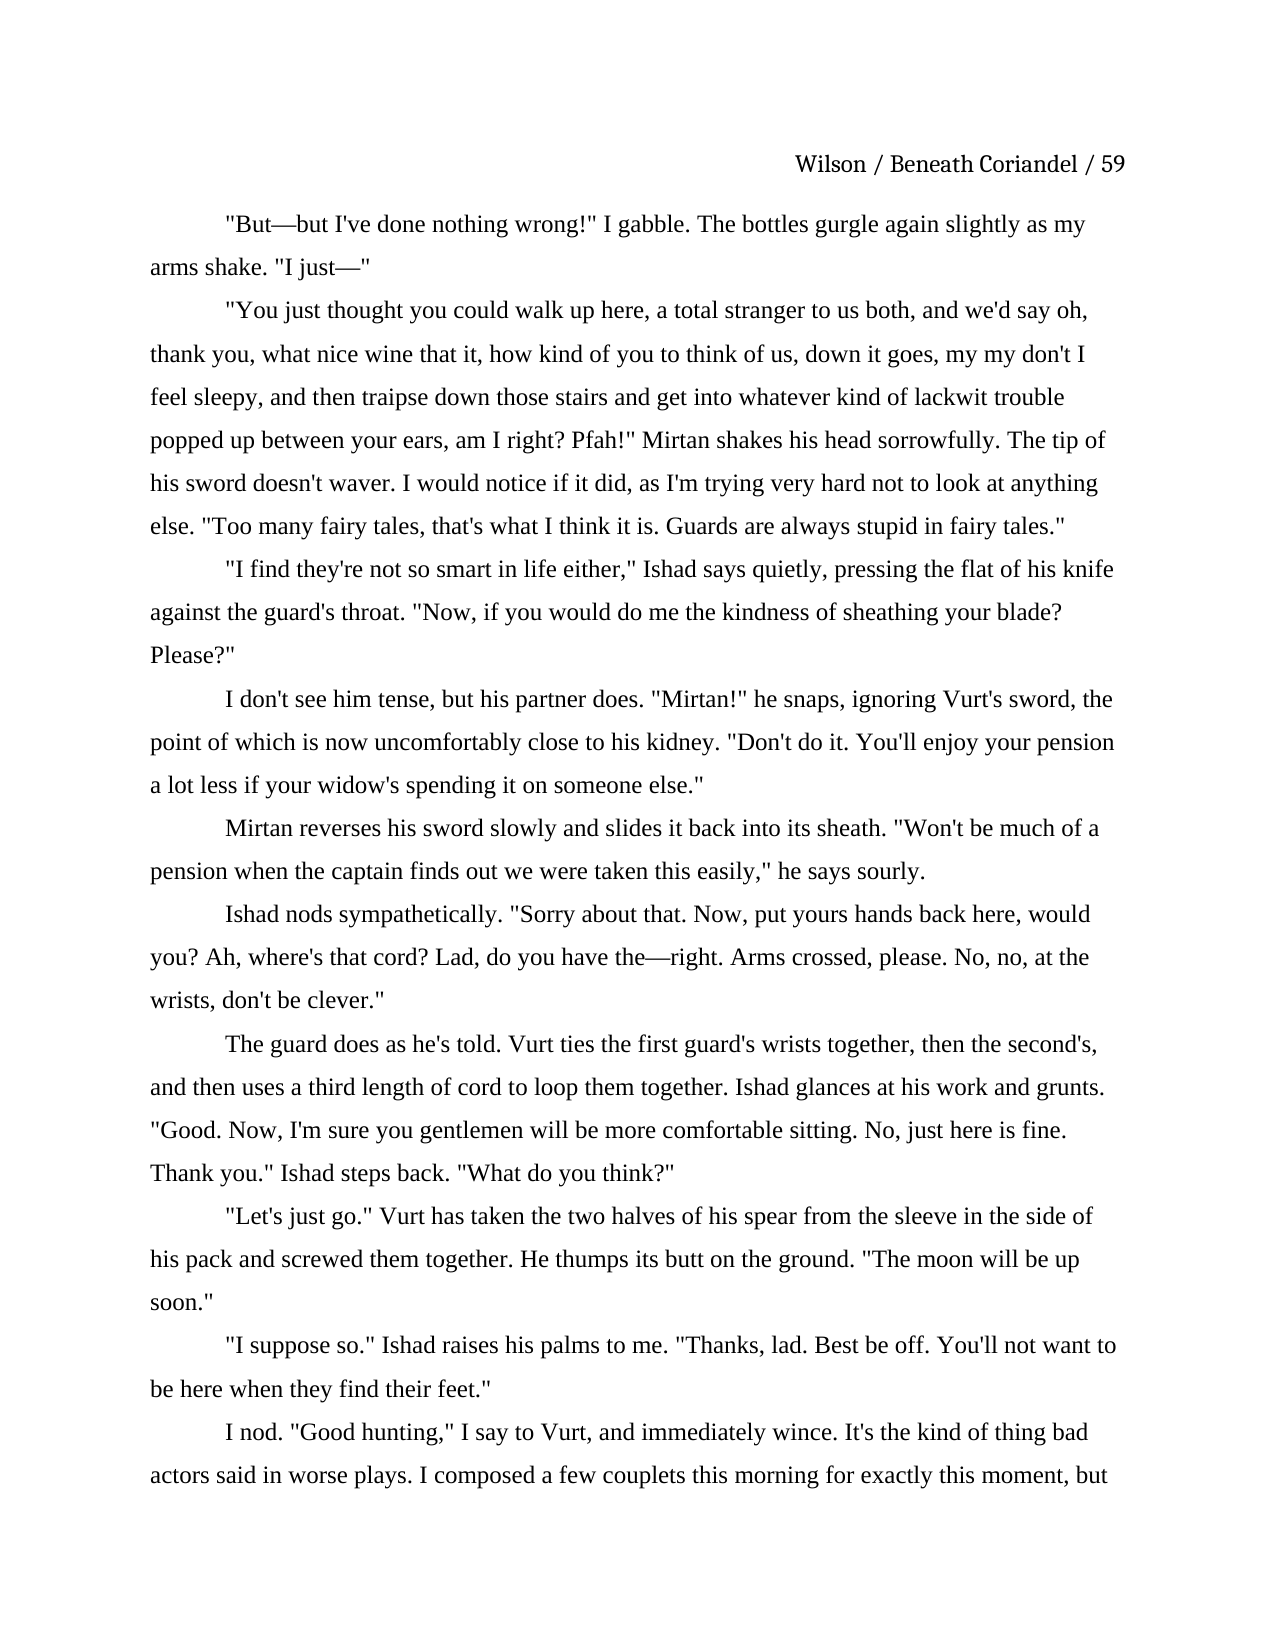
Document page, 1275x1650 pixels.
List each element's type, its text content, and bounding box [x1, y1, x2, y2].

text "You just thought you could walk up here, a total stranger to us both, and we'd say oh, thank you, what nice wine that it, how kind of you to think of us, down it goes, my my don't I feel sleepy, and then traipse down those stairs and get into whatever kind of lackwit trouble popped up between your ears, am I right? Pfah!" Mirtan shakes his head sorrowfully. The tip of his sword doesn't waver. I would notice if it did, as I'm trying very hard not to look at anything else. "Too many fairy tales, that's what I think it is. Guards are always stupid in fairy tales." [150, 296, 1125, 540]
text Ishad nods sympathetically. "Sorry about that. Now, put yours hands back here, would you? Ah, where's that cord? Lad, do you have the—right. Arms crossed, please. No, no, at the wrists, don't be clever." [150, 899, 1125, 1014]
text "I suppose so." Ishad raises his palms to me. "Thanks, lad. Best be off. You'll not want to be here when they find their feet." [150, 1331, 1125, 1402]
text "But—but I've done nothing wrong!" I gabble. The bottles gurgle again slightly as my arms shake. "I just—" [150, 209, 1125, 281]
text Mirtan reverses his sword slowly and slides it back into its sheath. "Won't be much of a pension when the captain finds out we were taken this easily," he says sourly. [150, 813, 1125, 885]
text "I find they're not so smart in life either," Ishad says quietly, pressing the flat of his knife against the guard's throat. "Now, if you would do me the kindness of sheathing your blade? Please?" [150, 554, 1125, 669]
text The guard does as he's told. Vurt ties the first guard's wrists together, then the second's, and then uses a third length of cord to loop them together. Ishad glances at his work and grunts. "Good. Now, I'm sure you gentlemen will be more comfortable sitting. No, just here is fine. Thank you." Ishad steps back. "What do you think?" [150, 1029, 1125, 1187]
text "Let's just go." Vurt has taken the two halves of his spear from the sleeve in the side of his pack and screwed them together. He thumps its butt on the ground. "The moon will be up soon." [150, 1201, 1125, 1316]
text I don't see him tense, but his partner does. "Mirtan!" he snaps, ignoring Vurt's sword, the point of which is now uncomfortably close to his kidney. "Don't do it. You'll enjoy your pension a lot less if your widow's spending it on someone else." [150, 684, 1125, 799]
